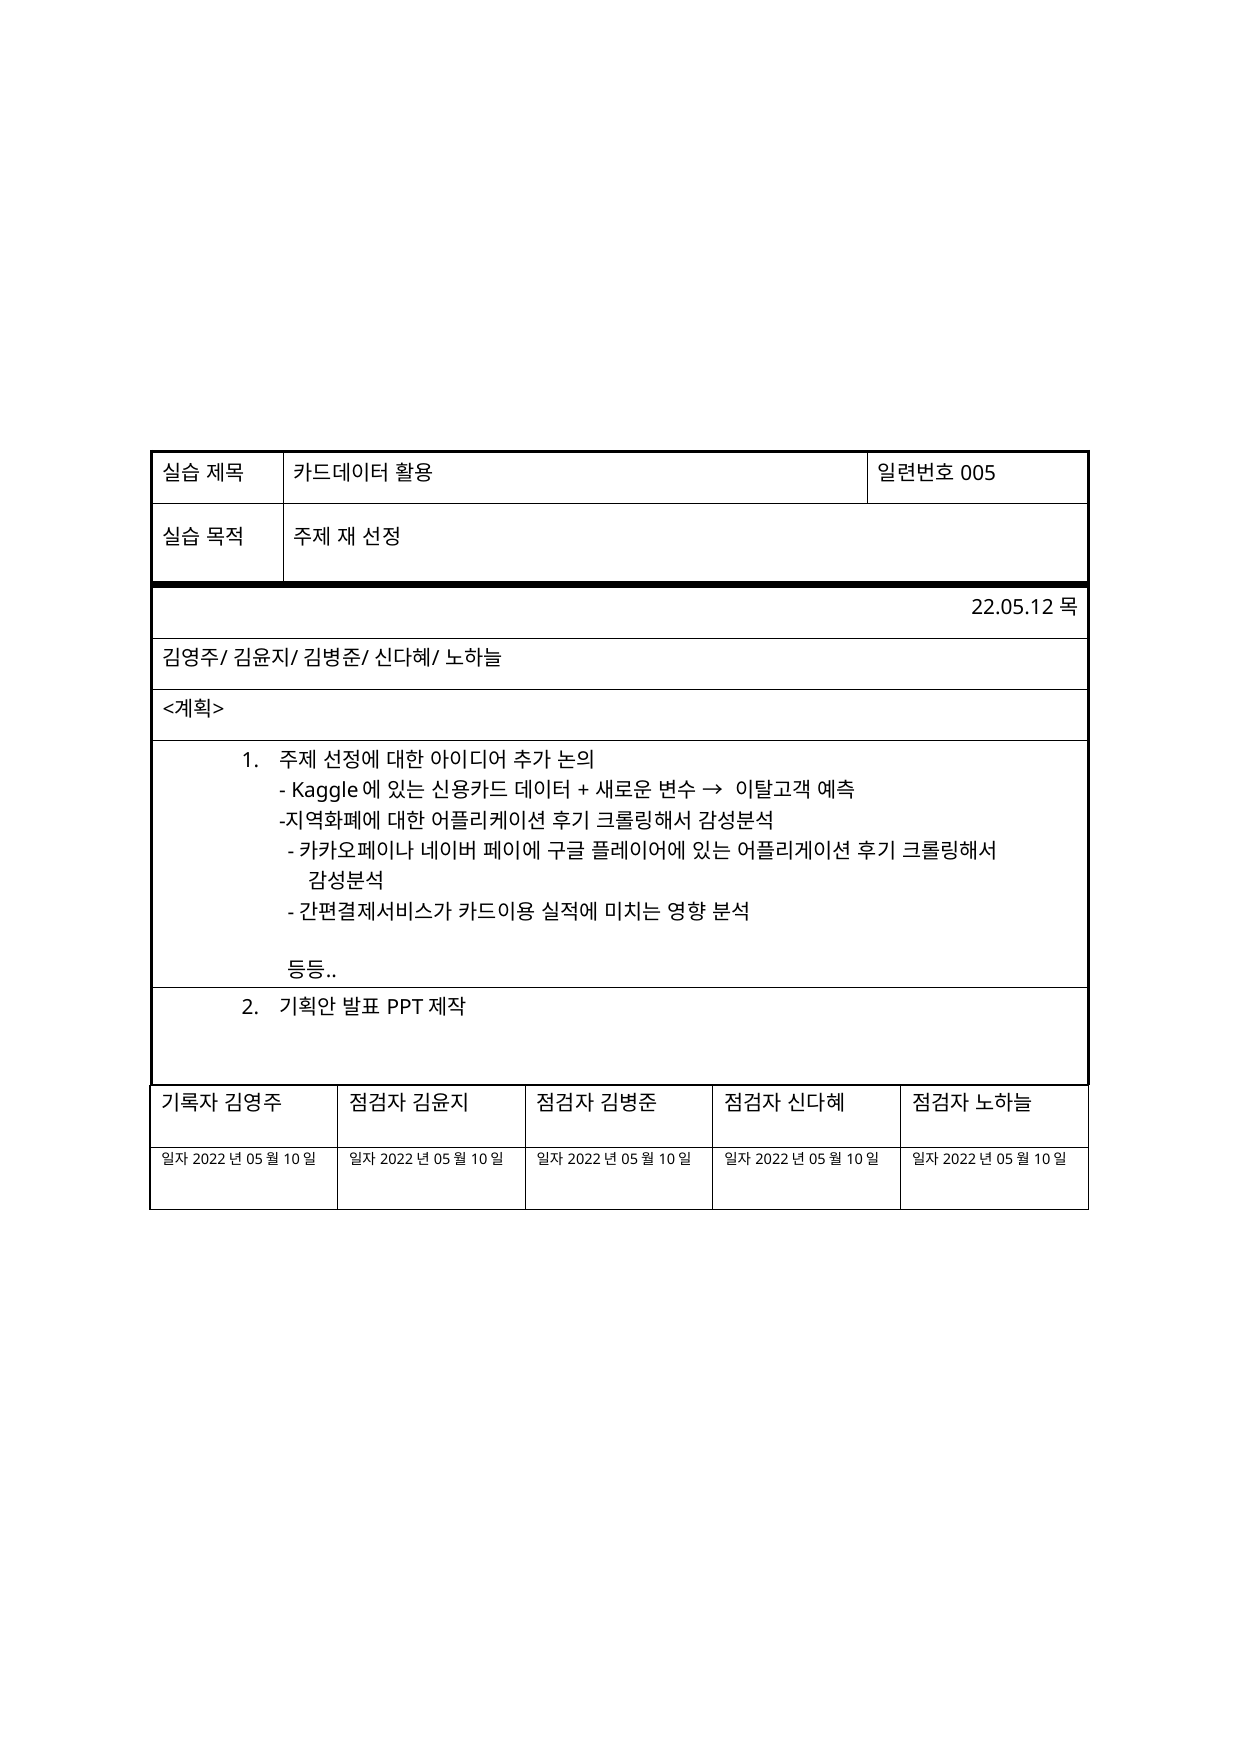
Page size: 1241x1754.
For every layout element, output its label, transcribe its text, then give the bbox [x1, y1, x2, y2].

table_cell 주제 재 선정 [284, 504, 1087, 581]
table_header 카드데이터 활용 [284, 453, 867, 503]
table_header 점검자 김병준 [526, 1086, 712, 1147]
table_cell <계획> [153, 690, 1087, 740]
table_header 점검자 노하늘 [901, 1086, 1088, 1147]
table_cell 김영주/ 김윤지/ 김병준/ 신다혜/ 노하늘 [153, 639, 1087, 689]
table_header 기록자 김영주 [151, 1086, 337, 1147]
table_cell 일자 2022년 05월 10일 [713, 1148, 900, 1208]
table_cell 주제 선정에 대한 아이디어 추가 논의 - Kaggle에 있는 신용카드 데이터 + 새로운 변수 → 이탈고객 예측 -지역화폐에 대한 어플리케이션 후기 크롤링해서 감성분석 - 카카오페이나 네이버 페이에 구글 플레이어에 있는 어플리게이션 후기 크롤링해서 감성분석 - 간편결제서비스가 카드이용 실적에 미치는 영향 분석 등등.. [153, 741, 1087, 987]
table_header 22.05.12 목 [153, 588, 1087, 638]
table_cell 실습 목적 [153, 504, 283, 581]
table_header 실습 제목 [153, 453, 283, 503]
table_cell 일자 2022년 05월 10일 [526, 1148, 712, 1208]
table_cell 일자 2022년 05월 10일 [901, 1148, 1088, 1208]
table_header 일련번호 005 [868, 453, 1087, 503]
table_cell 일자 2022년 05월 10일 [151, 1148, 337, 1208]
table_cell 기획안 발표 PPT 제작 [153, 988, 1087, 1084]
table_header 점검자 신다혜 [713, 1086, 900, 1147]
table_header 점검자 김윤지 [338, 1086, 525, 1147]
table_cell 일자 2022년 05월 10일 [338, 1148, 525, 1208]
